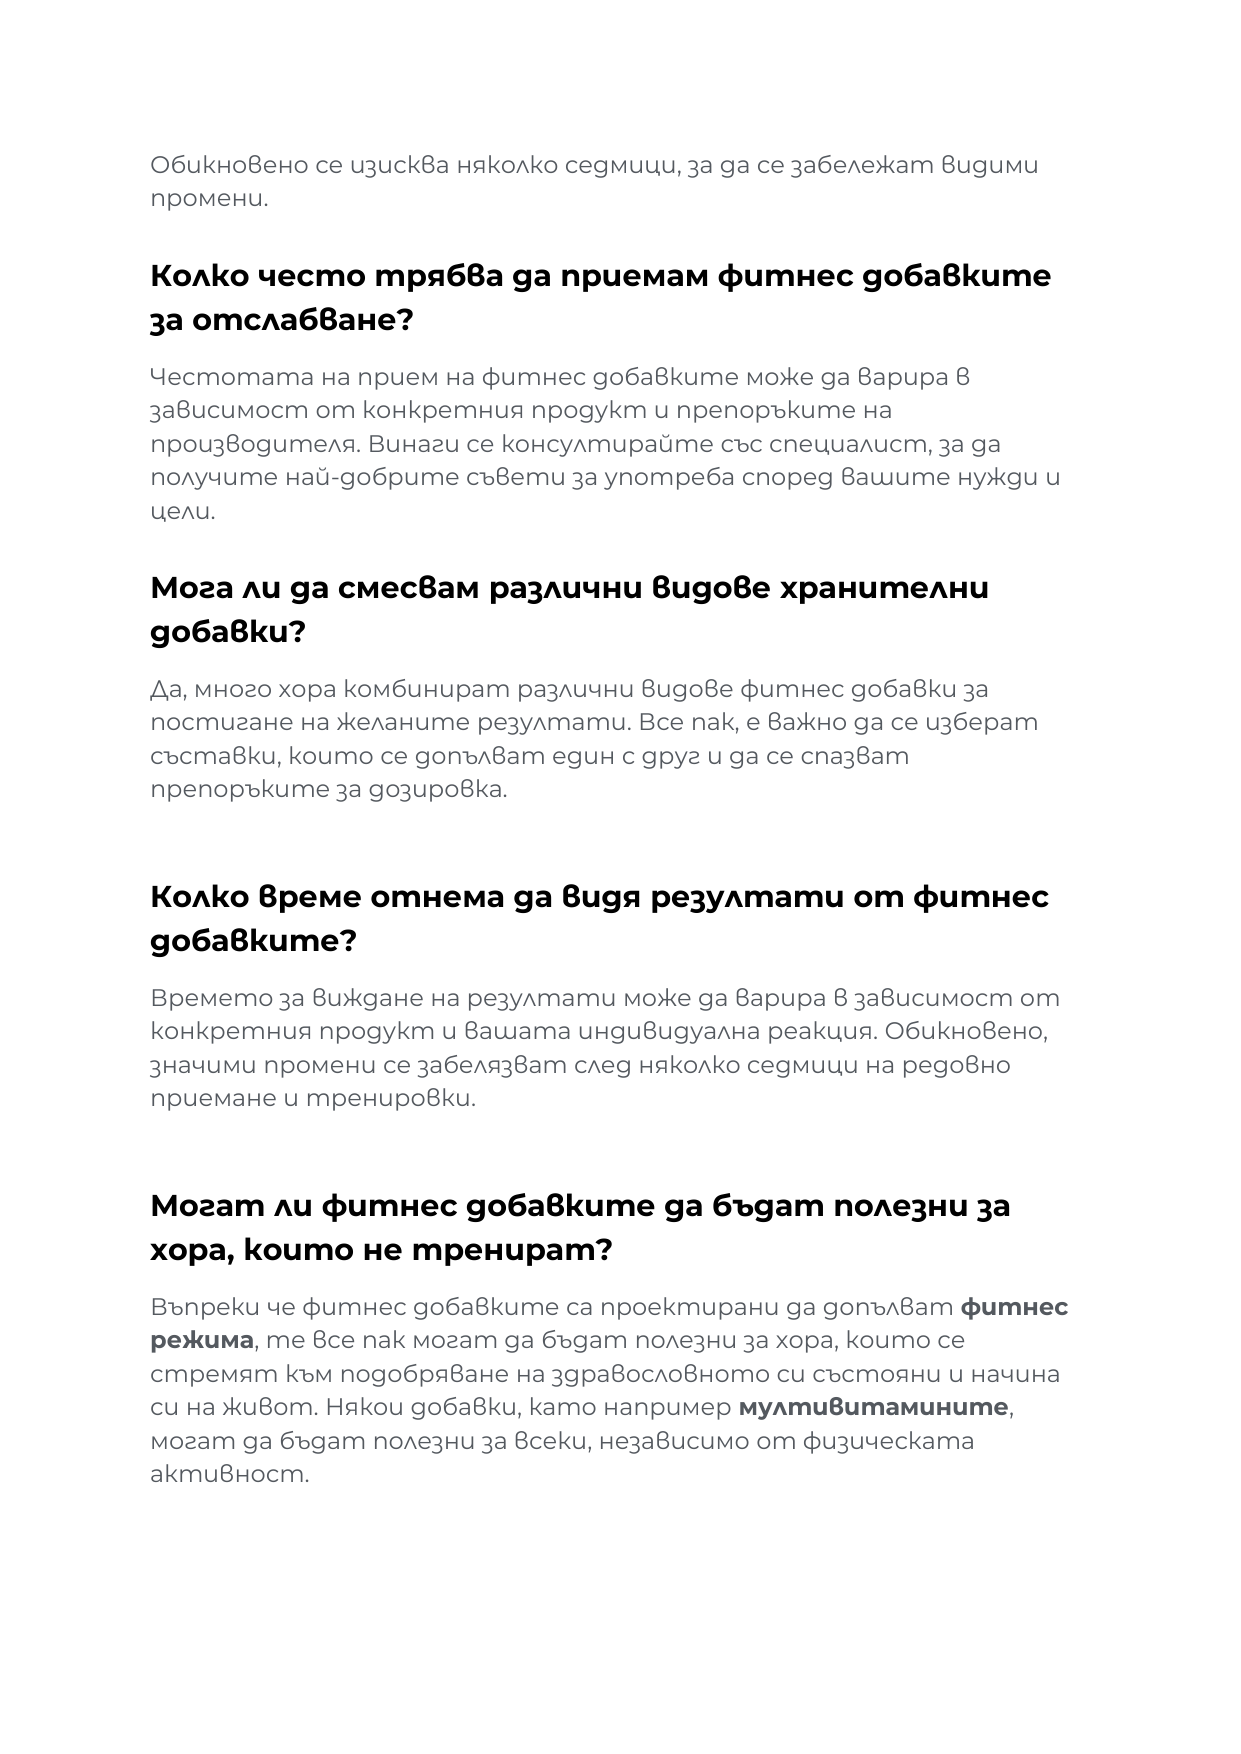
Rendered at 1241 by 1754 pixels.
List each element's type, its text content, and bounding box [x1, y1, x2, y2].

text Да, много хора комбинират различни видове фитнес добавки за постигане на желаните резултати. Все пак, е важно да се изберат съставки, които се допълват един с друг и да се спазват препоръките за дозировка. [150, 674, 1090, 804]
text Въпреки че фитнес добавките са проектирани да допълват фитнес режима, те все пак могат да бъдат полезни за хора, които се стремят към подобряване на здравословното си състояни и начина си на живот. Някои добавки, като например мултивитамините, могат да бъдат полезни за всеки, независимо от физическата активност. [150, 1292, 1090, 1489]
subtitle Мога ли да смесвам различни видове хранителни добавки? [150, 569, 1090, 650]
subtitle Колко време отнема да видя резултати от фитнес добавките? [150, 878, 1090, 959]
text Честотата на прием на фитнес добавките може да варира в зависимост от конкретния продукт и препоръките на производителя. Винаги се консултирайте със специалист, за да получите най-добрите съвети за употреба според вашите нужди и цели. [150, 362, 1090, 525]
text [150, 150, 1090, 213]
text Времето за виждане на резултати може да варира в зависимост от конкретния продукт и вашата индивидуална реакция. Обикновено, значими промени се забелязват след няколко седмици на редовно приемане и тренировки. [150, 983, 1090, 1113]
subtitle Колко често трябва да приемам фитнес добавките за отслабване? [150, 257, 1090, 338]
subtitle Могат ли фитнес добавките да бъдат полезни за хора, които не тренират? [150, 1187, 1090, 1268]
